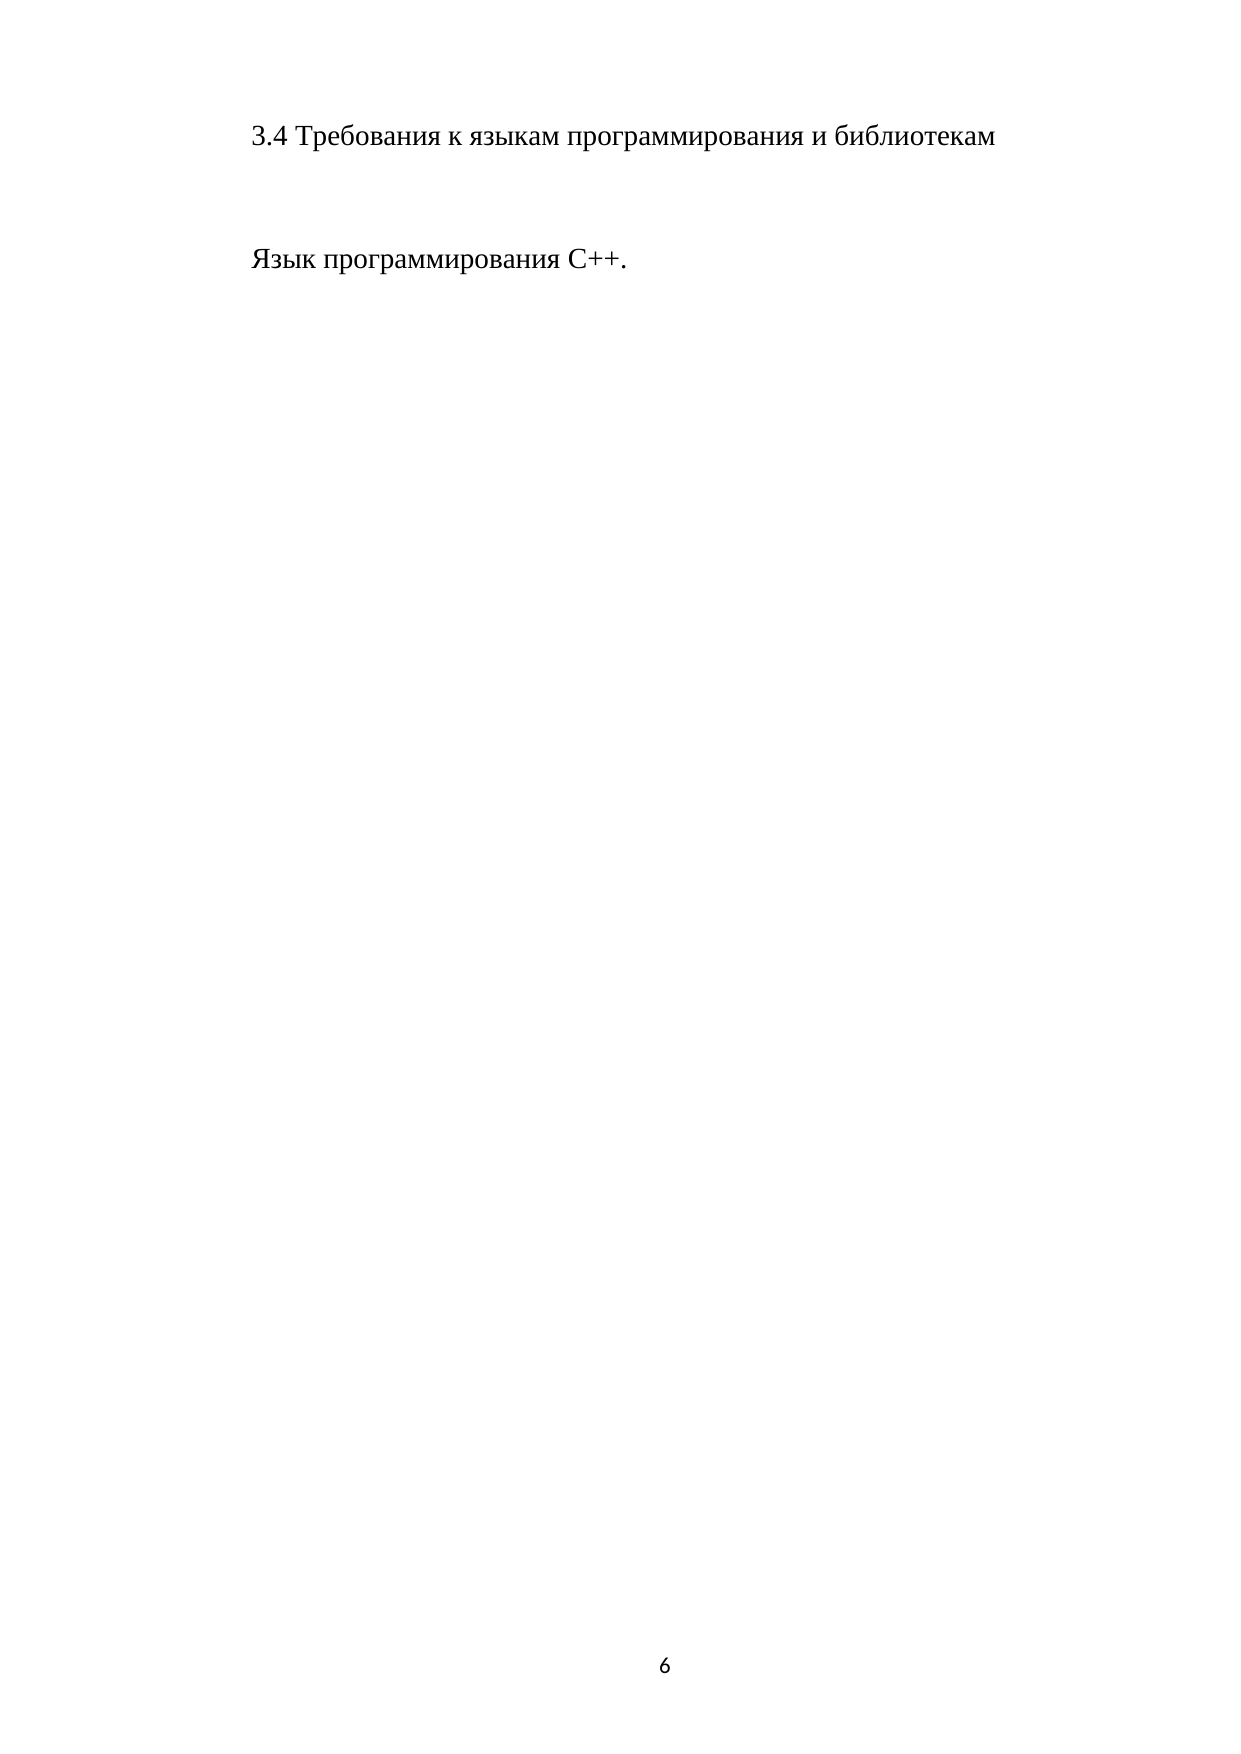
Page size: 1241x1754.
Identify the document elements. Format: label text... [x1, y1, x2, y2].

text Язык программирования C++. [177, 241, 1181, 274]
subtitle 3.4 Требования к языкам программирования и библиотекам [177, 118, 1181, 152]
